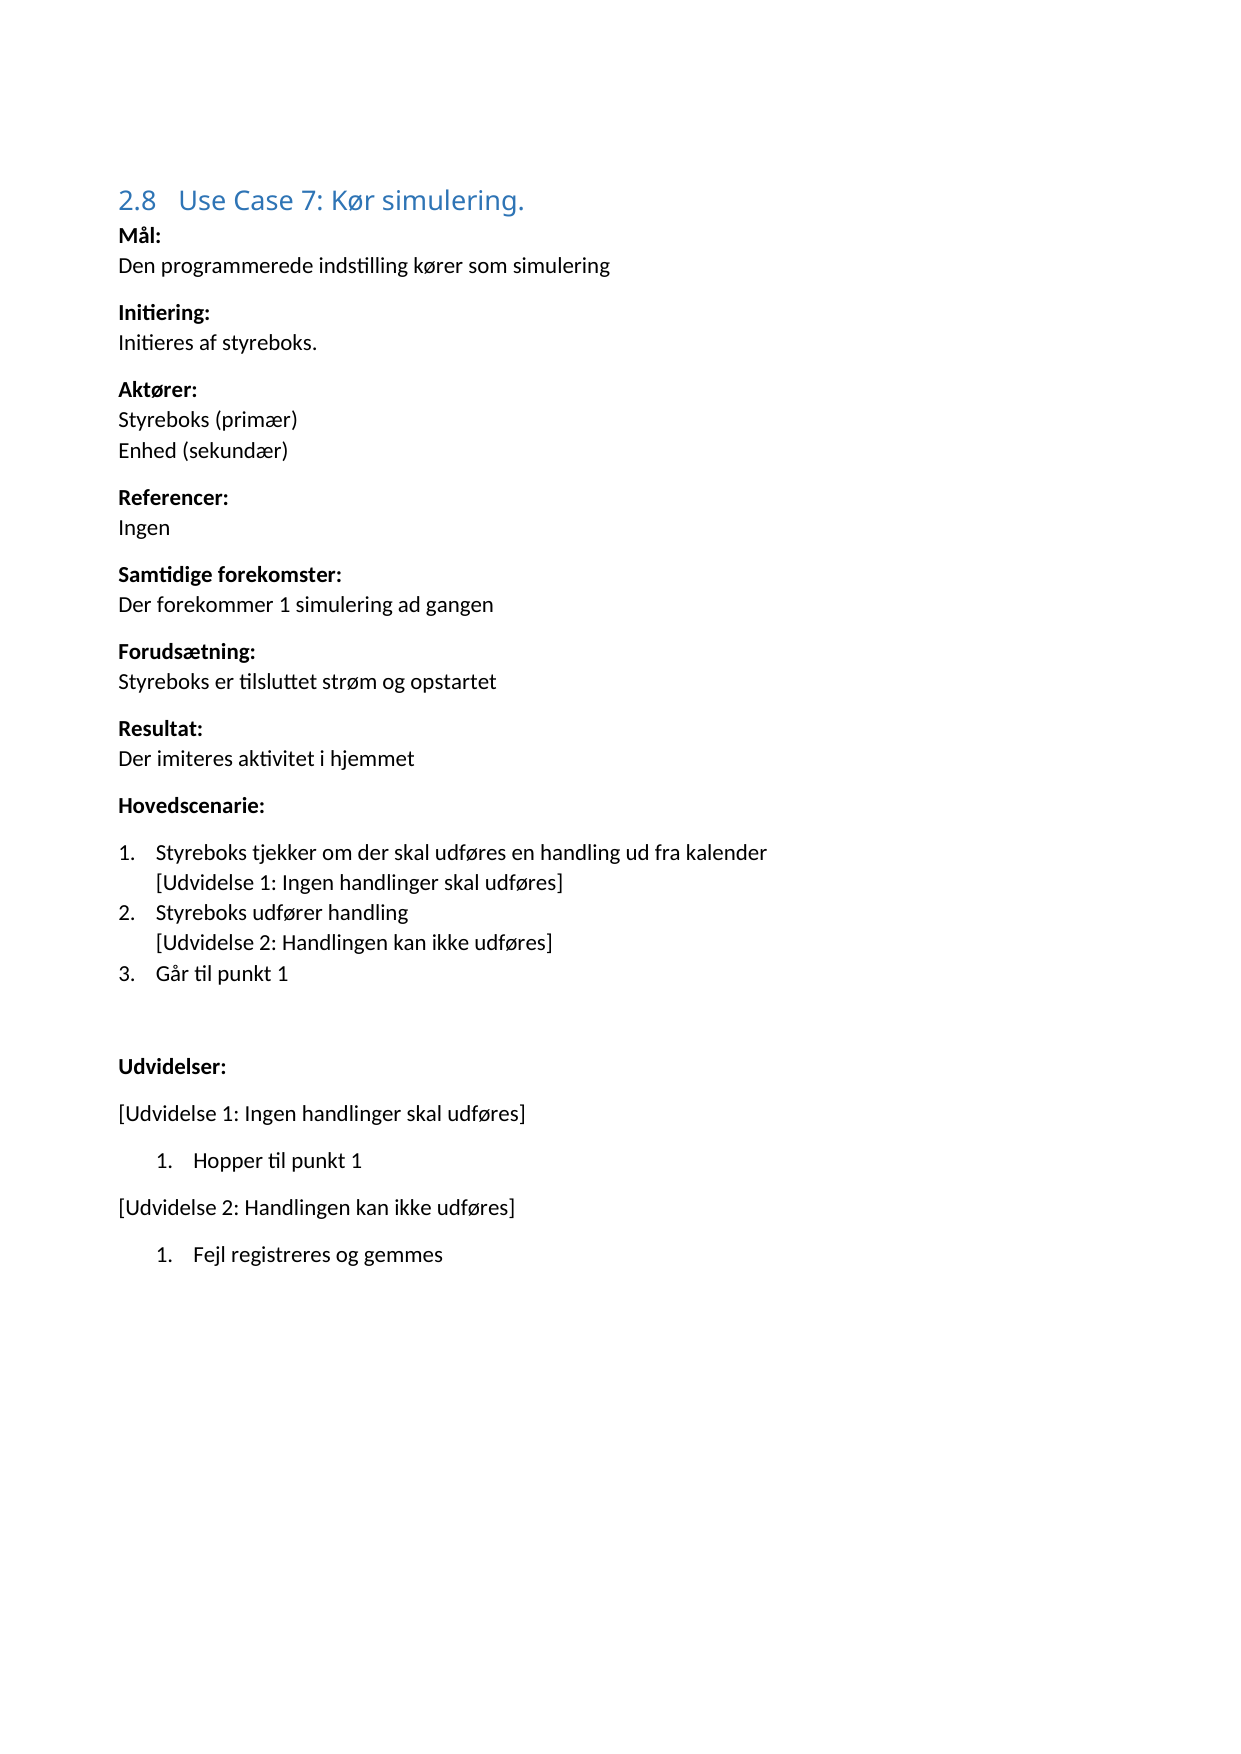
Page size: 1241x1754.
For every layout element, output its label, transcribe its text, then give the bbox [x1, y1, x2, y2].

list Går til punkt 1 [118, 959, 1122, 987]
text Udvidelser: [118, 1052, 1122, 1080]
list Styreboks tjekker om der skal udføres en handling ud fra kalender [118, 838, 1122, 866]
text Aktører: Styreboks (primær) Enhed (sekundær) [118, 375, 1122, 464]
text Samtidige forekomster: Der forekommer 1 simulering ad gangen [118, 560, 1122, 618]
text Forudsætning: Styreboks er tilsluttet strøm og opstartet [118, 637, 1122, 695]
text Hovedscenarie: [118, 791, 1122, 819]
text Referencer: Ingen [118, 483, 1122, 541]
list [Udvidelse 1: Ingen handlinger skal udføres] [156, 868, 1122, 896]
list Fejl registreres og gemmes [156, 1240, 1122, 1268]
text [Udvidelse 2: Handlingen kan ikke udføres] [118, 1193, 1122, 1221]
text Initiering: Initieres af styreboks. [118, 298, 1122, 356]
text Mål: Den programmerede indstilling kører som simulering [118, 221, 1122, 279]
text [Udvidelse 1: Ingen handlinger skal udføres] [118, 1099, 1122, 1127]
list Styreboks udfører handling [Udvidelse 2: Handlingen kan ikke udføres] [118, 898, 1122, 956]
subtitle Use Case 7: Kør simulering. [118, 181, 1122, 218]
list Hopper til punkt 1 [156, 1146, 1122, 1174]
text Resultat: Der imiteres aktivitet i hjemmet [118, 714, 1122, 772]
